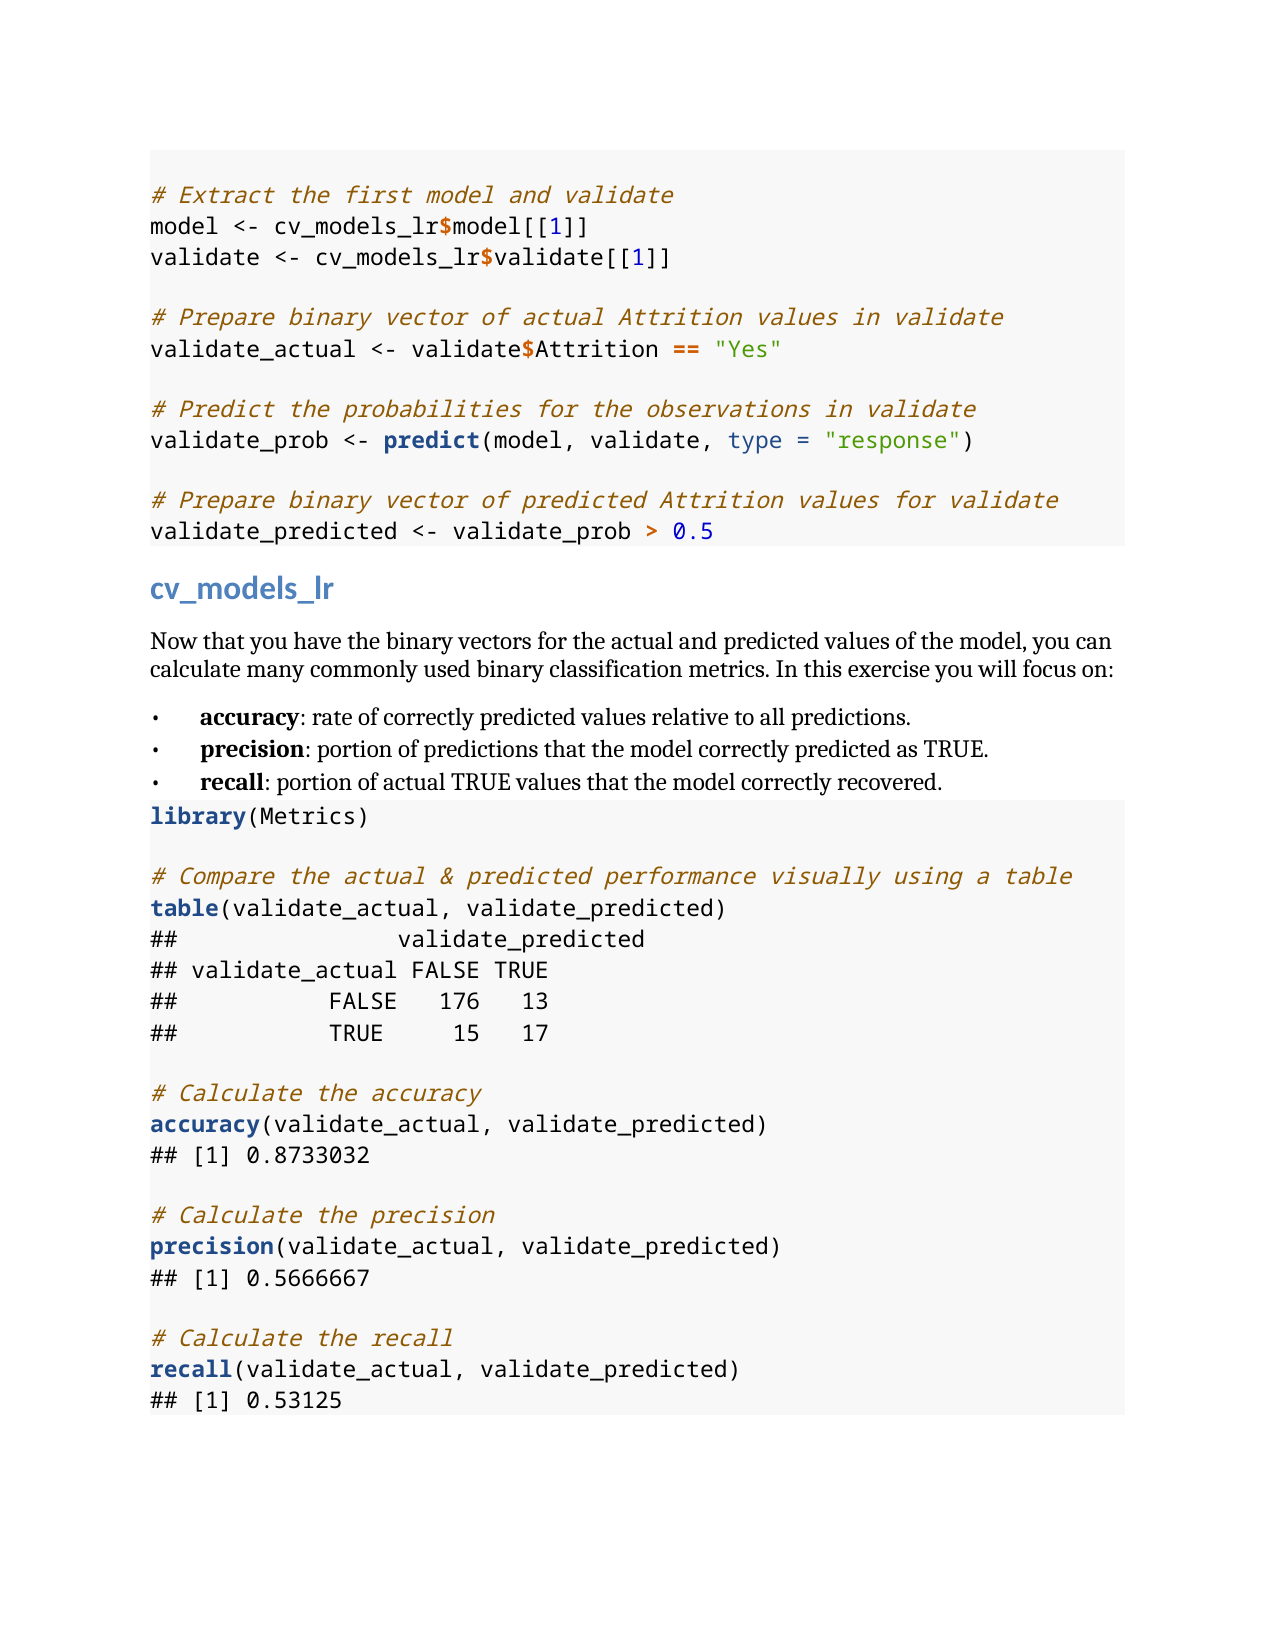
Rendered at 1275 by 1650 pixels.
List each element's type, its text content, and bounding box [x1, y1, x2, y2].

text Now that you have the binary vectors for the actual and predicted values of the model, you can calculate many commonly used binary classification metrics. In this exercise you will focus on: [150, 627, 1125, 684]
list recall: portion of actual TRUE values that the model correctly recovered. [150, 768, 1125, 797]
text # Extract the first model and validate model <- cv_models_lr$model[[1]] validate <- cv_models_lr$validate[[1]] # Prepare binary vector of actual Attrition values in validate validate_actual <- validate$Attrition == "Yes" # Predict the probabilities for the observations in validate validate_prob <- predict(model, validate, type = "response") # Prepare binary vector of predicted Attrition values for validate validate_predicted <- validate_prob > 0.5 [150, 150, 1125, 546]
subtitle cv_models_lr [150, 567, 1125, 608]
list precision: portion of predictions that the model correctly predicted as TRUE. [150, 735, 1125, 764]
text library(Metrics) # Compare the actual & predicted performance visually using a table table(validate_actual, validate_predicted) ## validate_predicted ## validate_actual FALSE TRUE ## FALSE 176 13 ## TRUE 15 17 # Calculate the accuracy accuracy(validate_actual, validate_predicted) ## [1] 0.8733032 # Calculate the precision precision(validate_actual, validate_predicted) ## [1] 0.5666667 # Calculate the recall recall(validate_actual, validate_predicted) ## [1] 0.53125 [150, 800, 1125, 1415]
list accuracy: rate of correctly predicted values relative to all predictions. [150, 703, 1125, 732]
